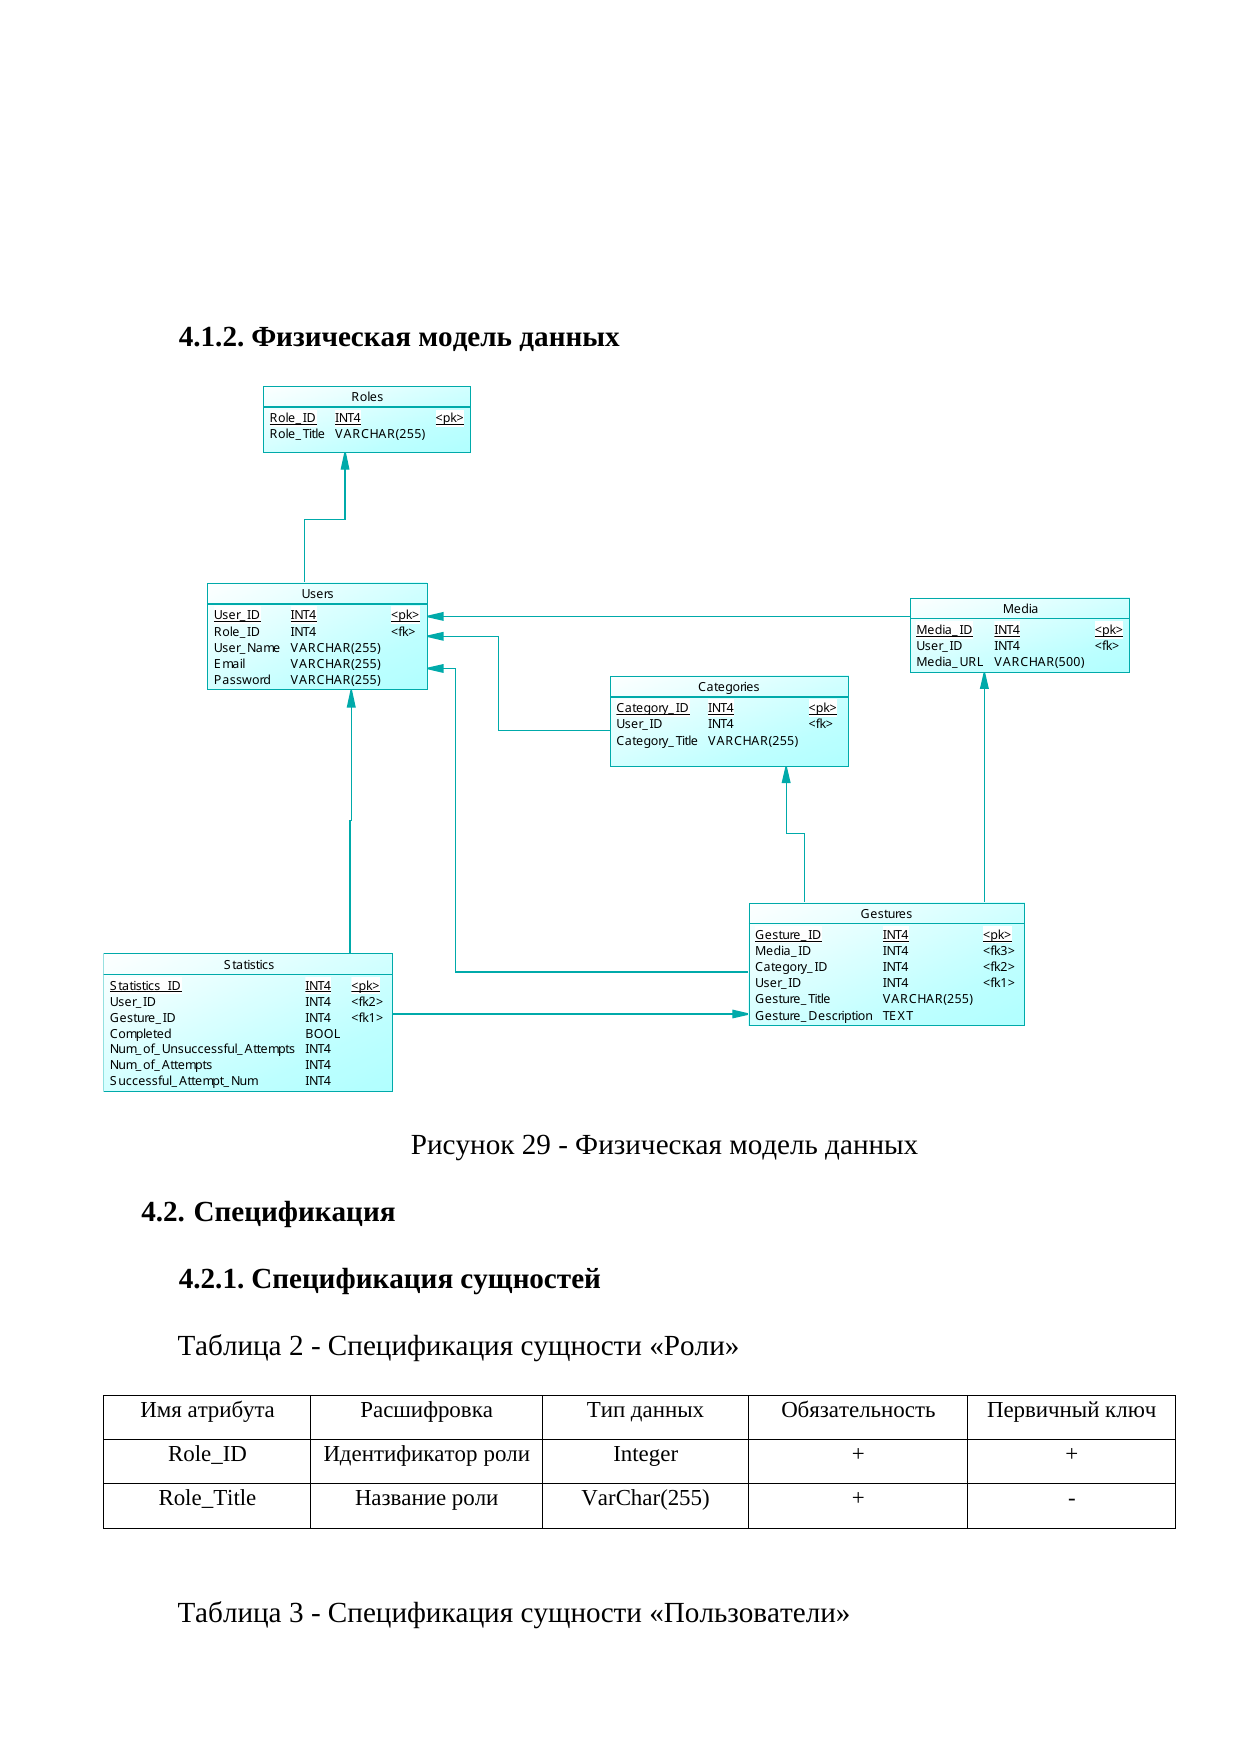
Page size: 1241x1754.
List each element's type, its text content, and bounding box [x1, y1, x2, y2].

table_cell Название роли [311, 1484, 542, 1527]
text Таблица 3 - Спецификация сущности «Пользователи» [103, 1595, 1152, 1629]
table_cell + [749, 1440, 967, 1483]
table_header Имя атрибута [104, 1396, 310, 1439]
table_header Расшифровка [311, 1396, 542, 1439]
table_cell Идентификатор роли [311, 1440, 542, 1483]
subtitle Спецификация [141, 1194, 1152, 1228]
table_cell Role_Title [104, 1484, 310, 1527]
table_cell VarChar(255) [543, 1484, 748, 1527]
table_header Тип данных [543, 1396, 748, 1439]
table_header Первичный ключ [968, 1396, 1175, 1439]
list Таблица 2 - Спецификация сущности «Роли» [103, 1328, 1152, 1362]
text Рисунок 29 - Физическая модель данных [103, 1127, 1152, 1161]
table_cell + [749, 1484, 967, 1527]
table_cell + [968, 1440, 1175, 1483]
subtitle Физическая модель данных [178, 319, 1152, 353]
table_cell Integer [543, 1440, 748, 1483]
table_header Обязательность [749, 1396, 967, 1439]
table_cell Role_ID [104, 1440, 310, 1483]
table_cell - [968, 1484, 1175, 1527]
subtitle Спецификация сущностей [178, 1261, 1152, 1295]
